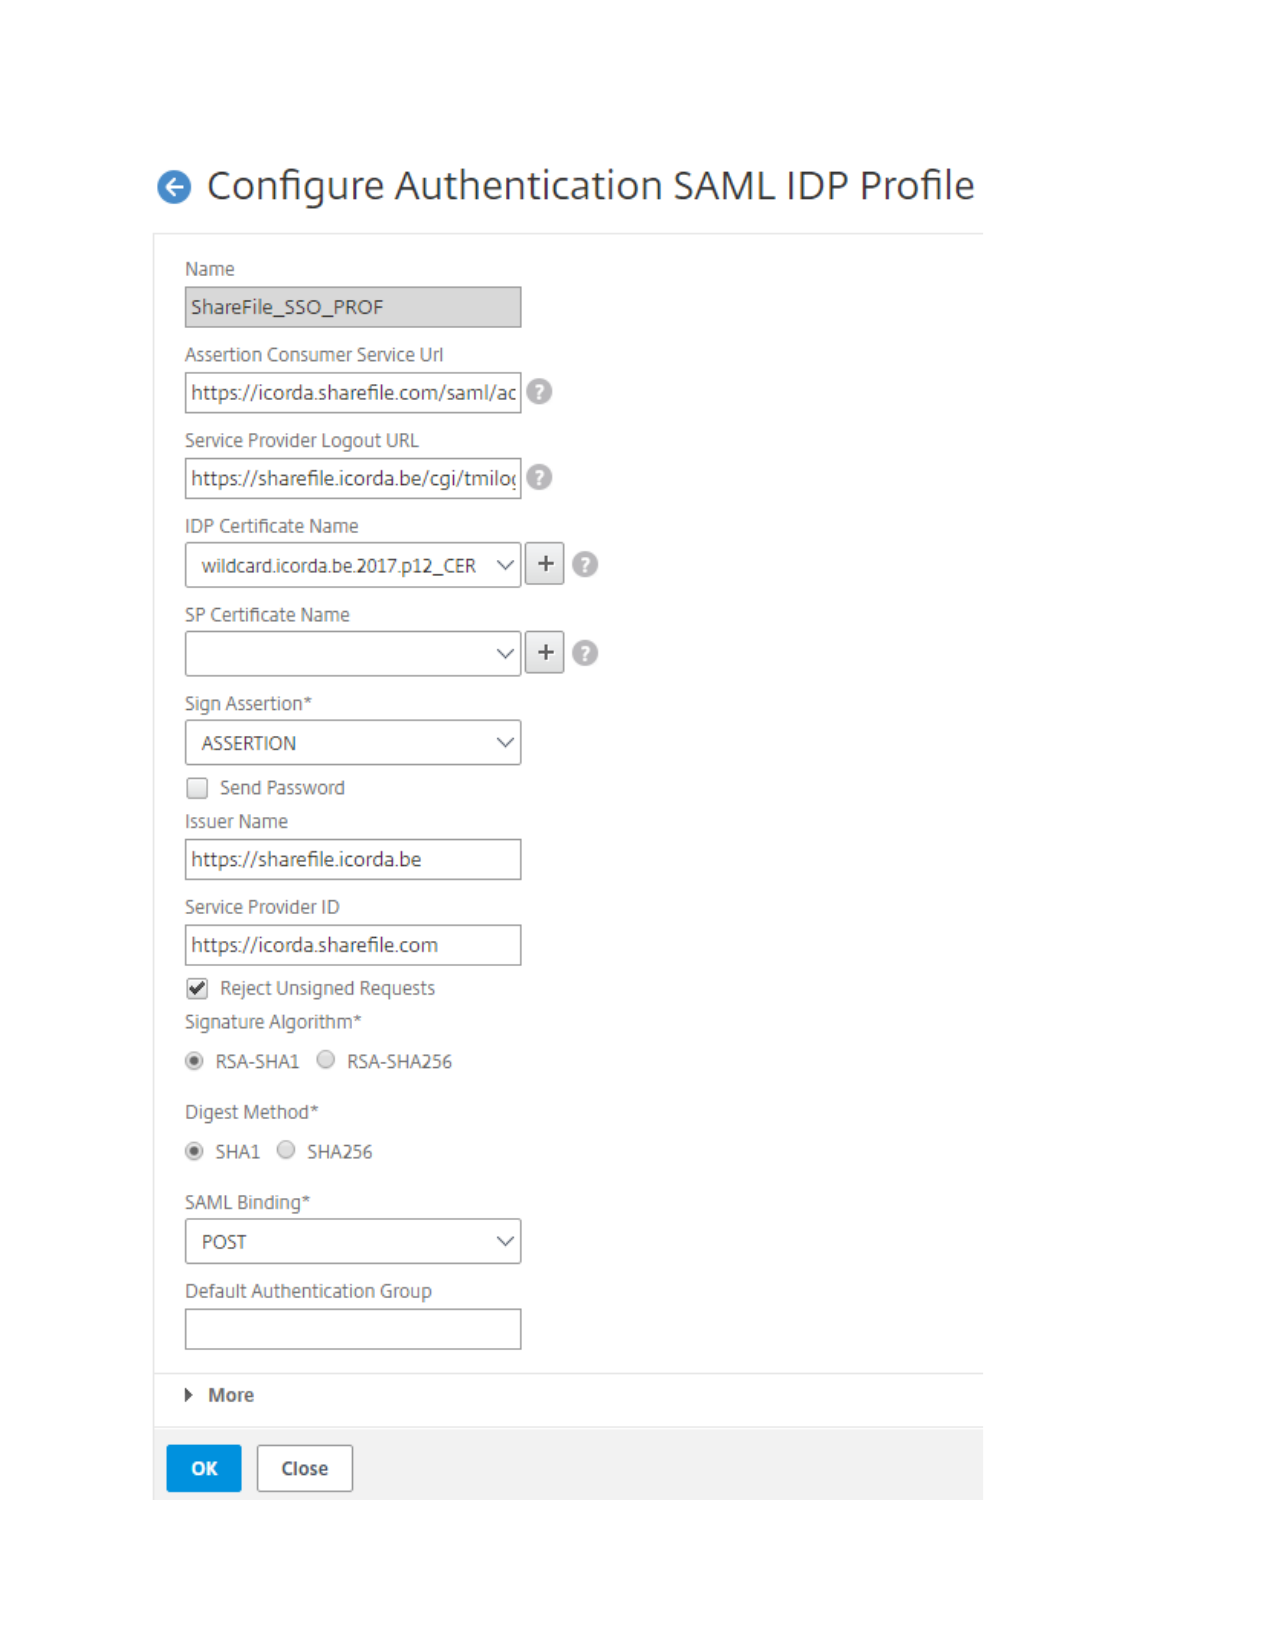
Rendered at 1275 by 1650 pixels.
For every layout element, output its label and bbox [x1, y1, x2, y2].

picture [150, 150, 984, 1500]
